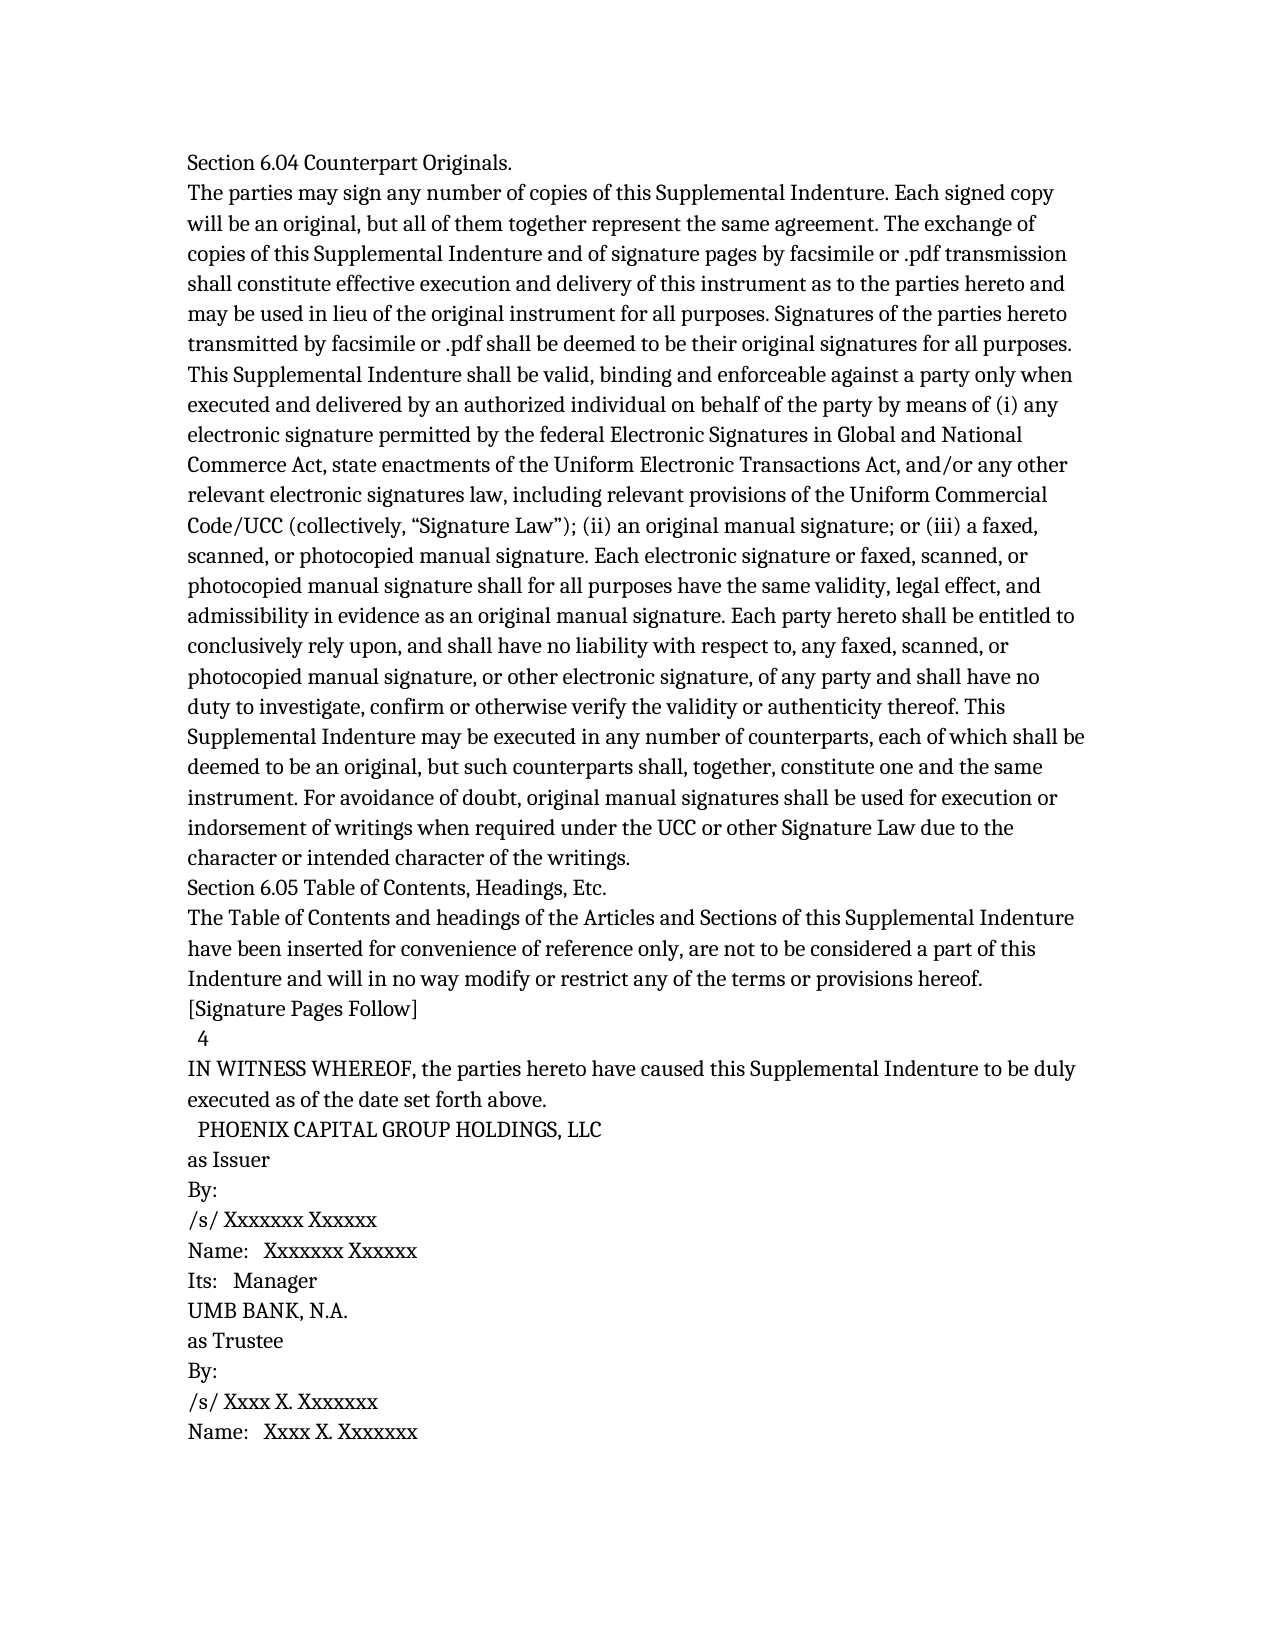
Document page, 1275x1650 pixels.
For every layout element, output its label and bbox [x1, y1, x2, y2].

text [187, 150, 1087, 1445]
